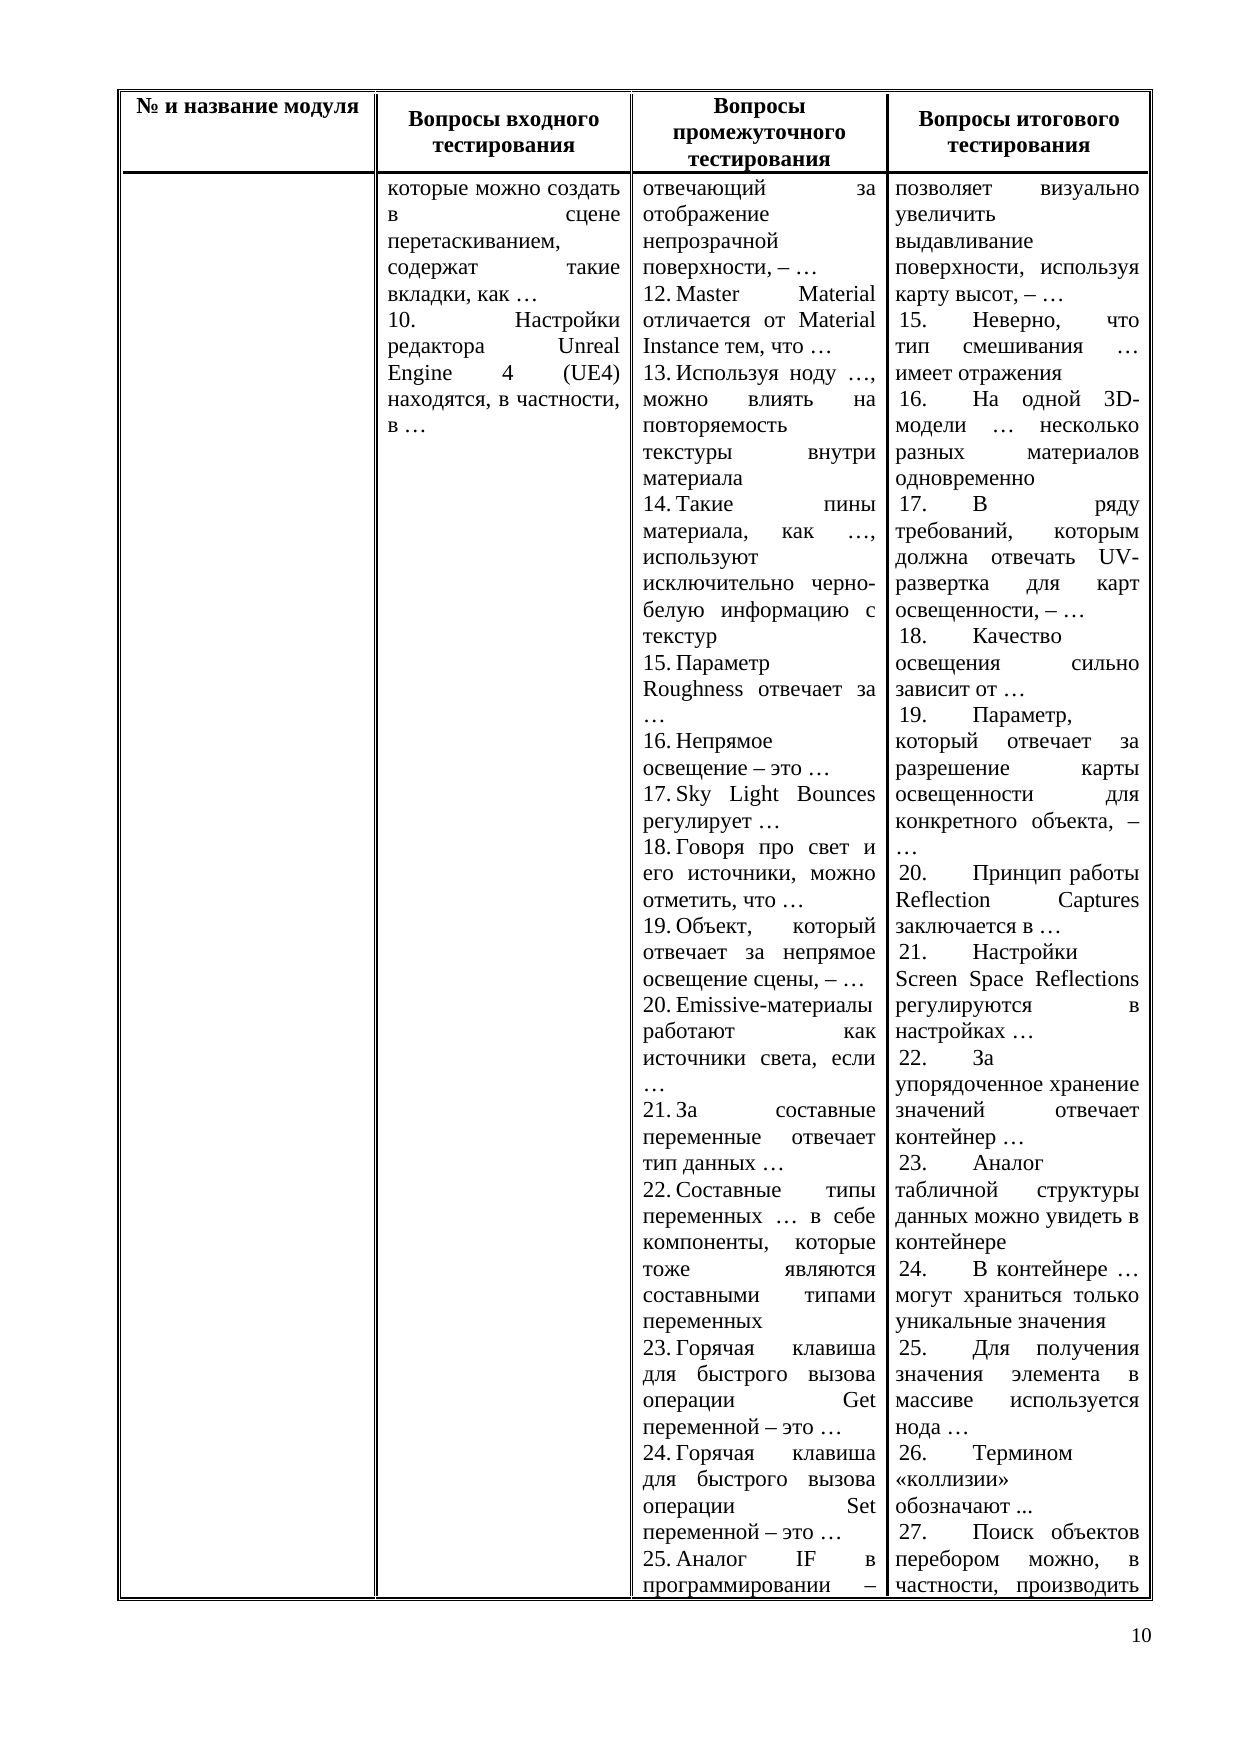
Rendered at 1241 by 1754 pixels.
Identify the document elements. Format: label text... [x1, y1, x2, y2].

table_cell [887, 171, 1149, 1597]
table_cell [376, 174, 631, 1597]
table_header № и название модуля [119, 90, 376, 171]
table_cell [121, 171, 376, 1597]
table_header Вопросы итогового тестирования [887, 92, 1149, 171]
table_header Вопросы промежуточного тестирования [631, 92, 887, 171]
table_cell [631, 174, 887, 1597]
table_header Вопросы входного тестирования [376, 92, 631, 171]
